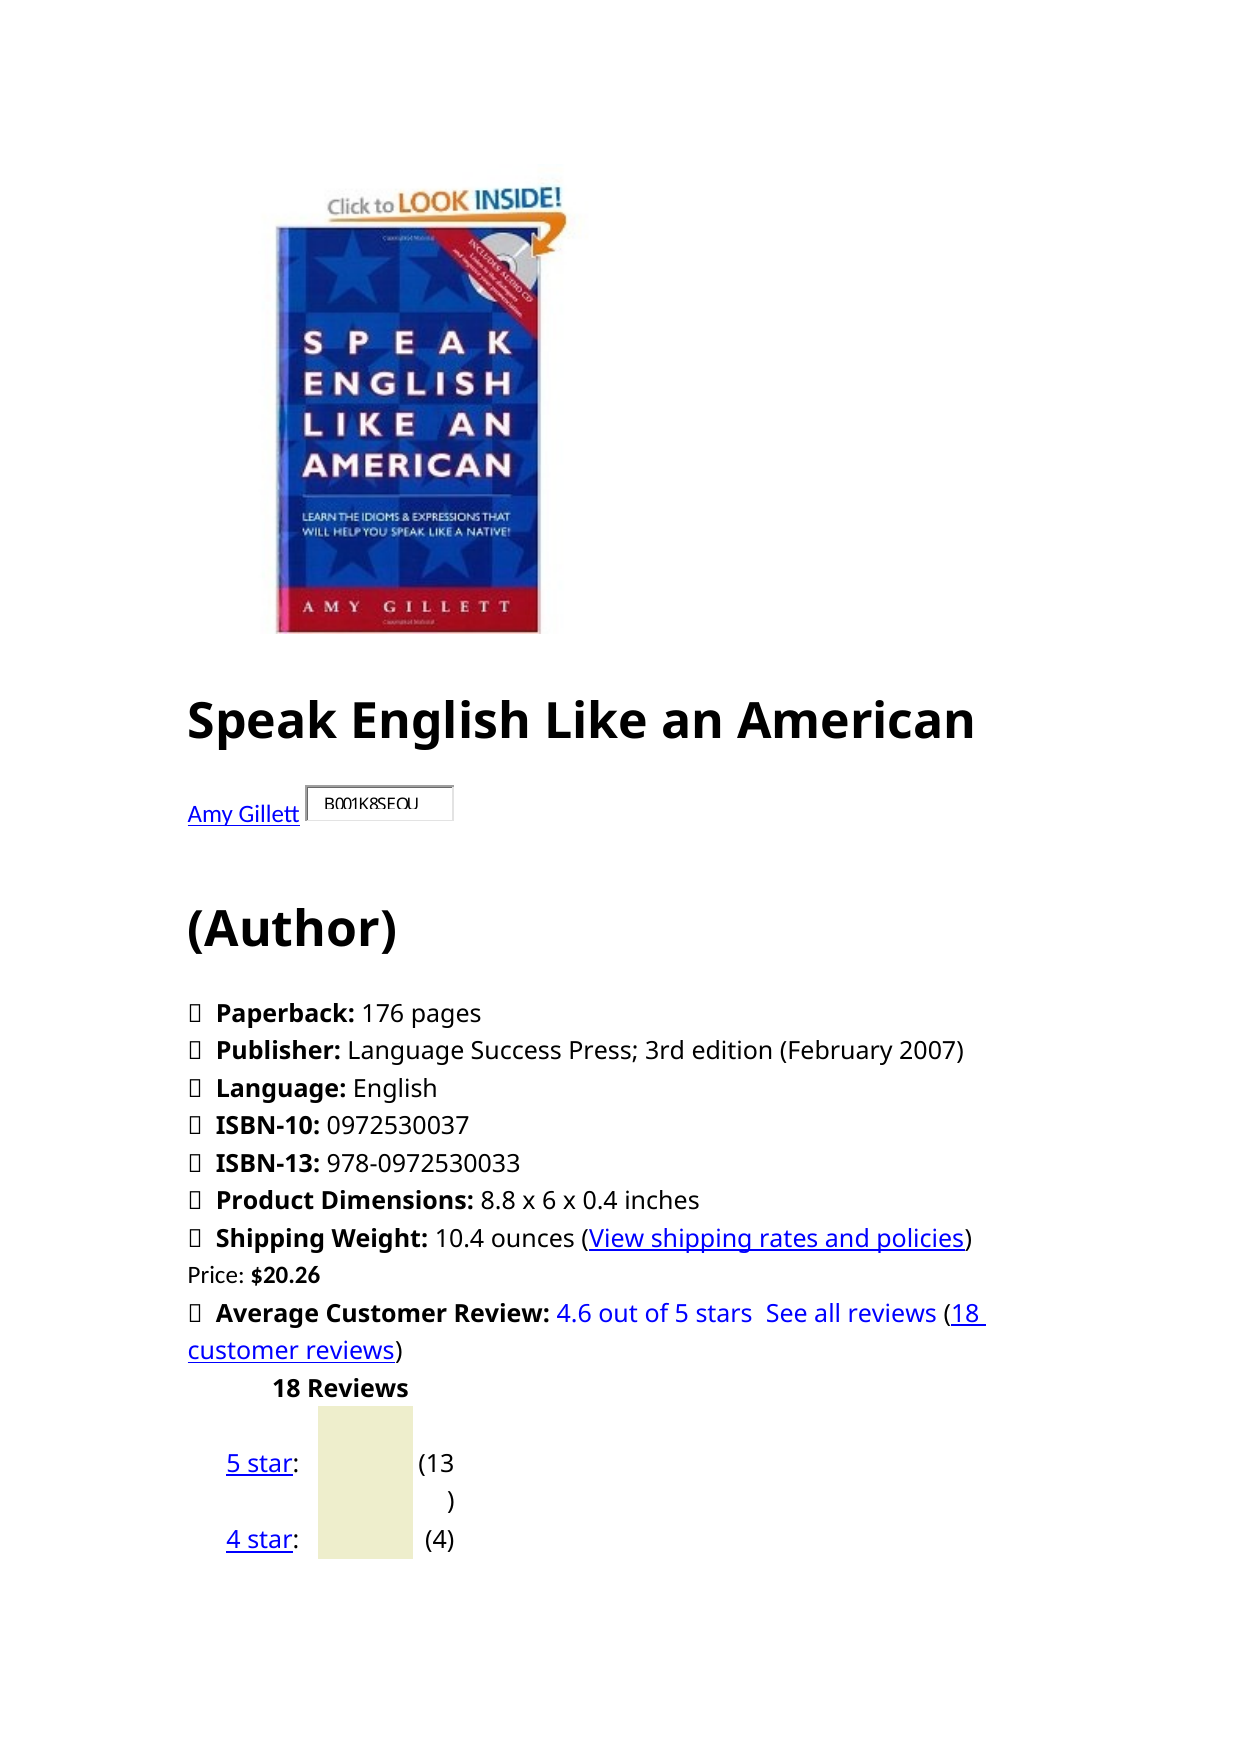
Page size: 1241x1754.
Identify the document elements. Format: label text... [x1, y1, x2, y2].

text  ISBN-10: 0972530037 [187, 1106, 1053, 1144]
text  Average Customer Review: 4.6 out of 5 stars See all reviews (18 customer reviews) [187, 1294, 1053, 1369]
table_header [188, 1369, 493, 1559]
text  Language: English [187, 1069, 1053, 1106]
subtitle Speak English Like an American [187, 681, 1053, 756]
text  Publisher: Language Success Press; 3rd edition (February 2007) [187, 1031, 1053, 1069]
text  Product Dimensions: 8.8 x 6 x 0.4 inches [187, 1181, 1053, 1219]
text  Paperback: 176 pages [187, 994, 1053, 1031]
text Price: $20.26 [187, 1256, 1053, 1294]
subtitle (Author) [187, 889, 1053, 964]
picture [187, 164, 657, 634]
text Amy Gillett [187, 785, 1053, 860]
text  ISBN-13: 978-0972530033 [187, 1144, 1053, 1181]
text  Shipping Weight: 10.4 ounces (View shipping rates and policies) [187, 1219, 1053, 1256]
